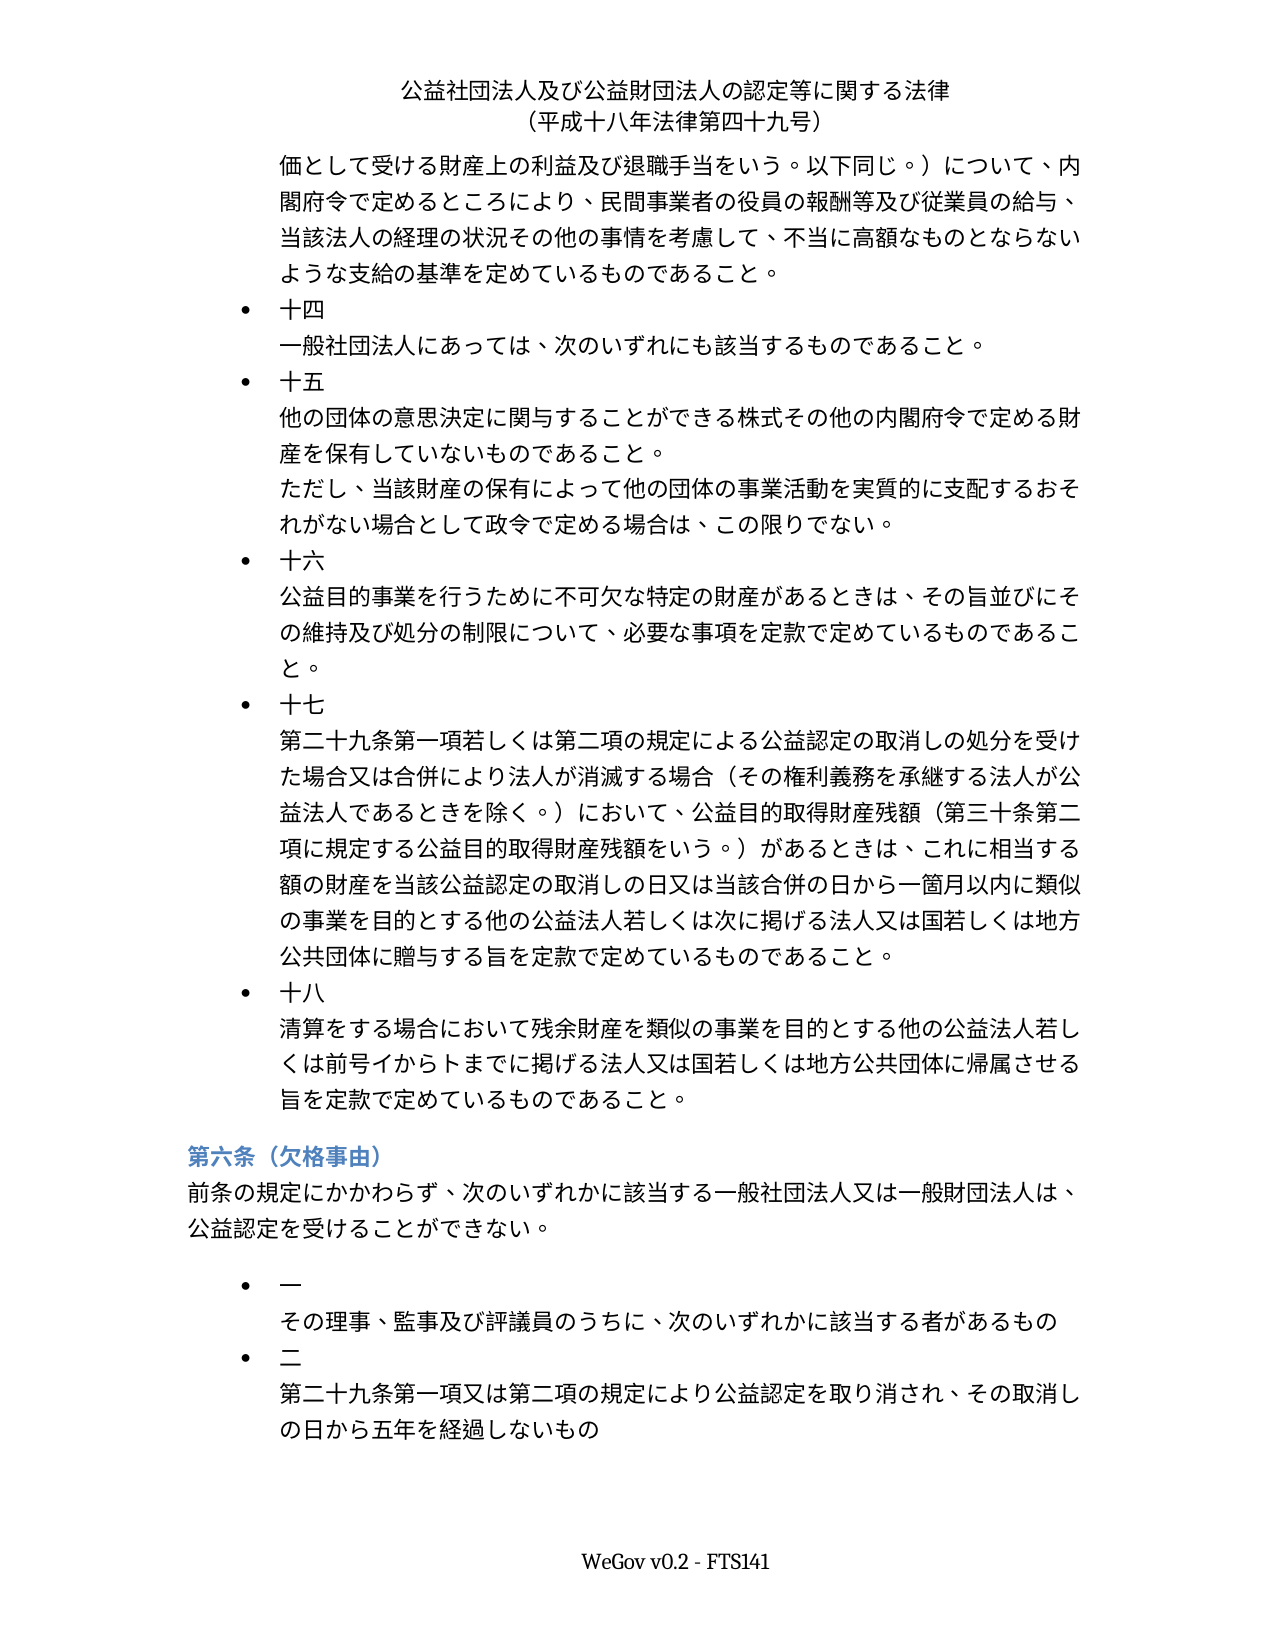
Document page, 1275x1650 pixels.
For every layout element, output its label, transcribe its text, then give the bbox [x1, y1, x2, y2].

list 十五 他の団体の意思決定に関与することができる株式その他の内閣府令で定める財産を保有していないものであること。 ただし、当該財産の保有によって他の団体の事業活動を実質的に支配するおそれがない場合として政令で定める場合は、この限りでない。 [242, 366, 1087, 541]
subtitle 第六条（欠格事由） [187, 1141, 1087, 1172]
list 一 その理事、監事及び評議員のうちに、次のいずれかに該当する者があるもの [242, 1270, 1087, 1337]
list 十七 第二十九条第一項若しくは第二項の規定による公益認定の取消しの処分を受けた場合又は合併により法人が消滅する場合（その権利義務を承継する法人が公益法人であるときを除く。）において、公益目的取得財産残額（第三十条第二項に規定する公益目的取得財産残額をいう。）があるときは、これに相当する額の財産を当該公益認定の取消しの日又は当該合併の日から一箇月以内に類似の事業を目的とする他の公益法人若しくは次に掲げる法人又は国若しくは地方公共団体に贈与する旨を定款で定めているものであること。 [242, 689, 1087, 972]
list 十八 清算をする場合において残余財産を類似の事業を目的とする他の公益法人若しくは前号イからトまでに掲げる法人又は国若しくは地方公共団体に帰属させる旨を定款で定めているものであること。 [242, 977, 1087, 1116]
text 前条の規定にかかわらず、次のいずれかに該当する一般社団法人又は一般財団法人は、公益認定を受けることができない。 [187, 1177, 1087, 1244]
list 十四 一般社団法人にあっては、次のいずれにも該当するものであること。 [242, 294, 1087, 361]
list 十六 公益目的事業を行うために不可欠な特定の財産があるときは、その旨並びにその維持及び処分の制限について、必要な事項を定款で定めているものであること。 [242, 545, 1087, 684]
list 二 第二十九条第一項又は第二項の規定により公益認定を取り消され、その取消しの日から五年を経過しないもの [242, 1342, 1087, 1445]
